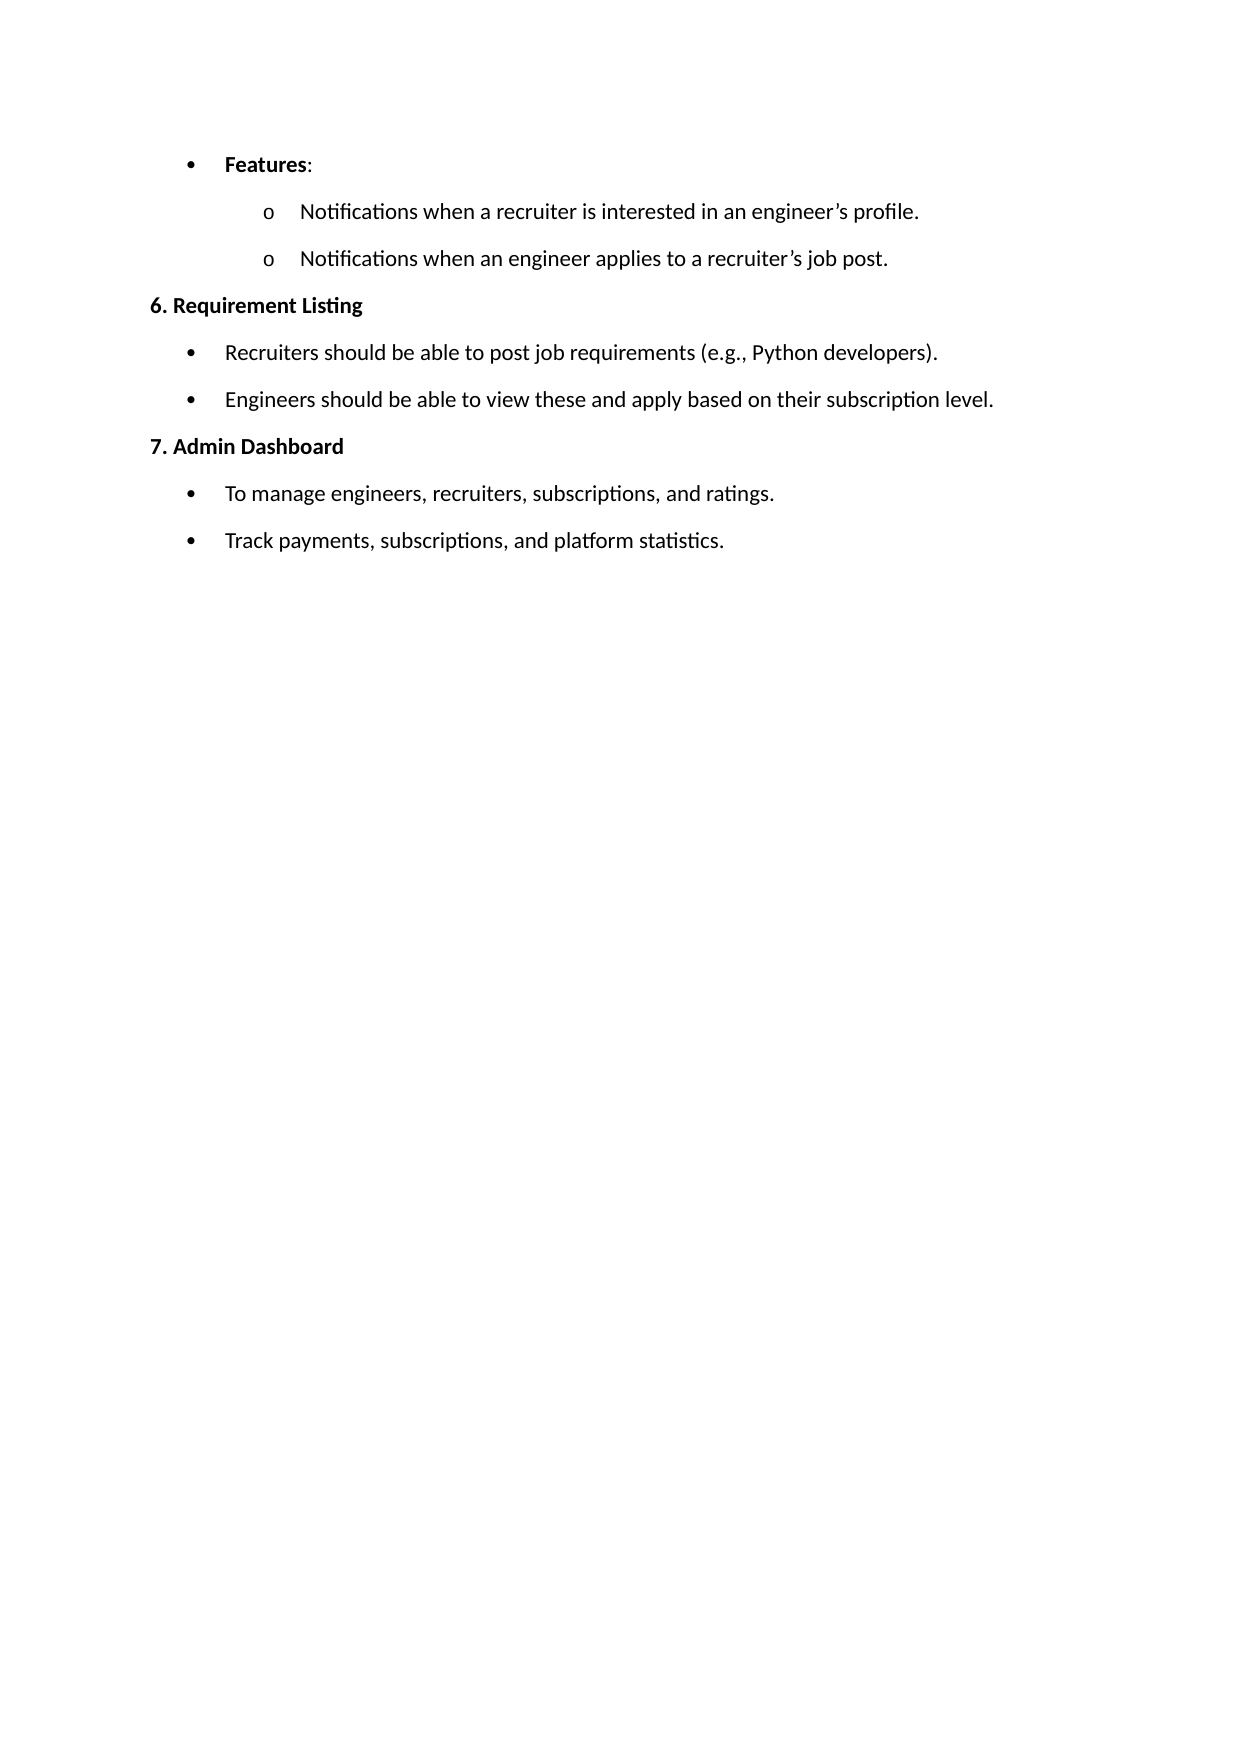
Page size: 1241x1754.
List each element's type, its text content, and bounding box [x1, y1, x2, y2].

text 6. Requirement Listing [150, 292, 1090, 320]
list Notifications when an engineer applies to a recruiter’s job post. [262, 244, 1090, 273]
list Recruiters should be able to post job requirements (e.g., Python developers). [187, 338, 1090, 367]
list Features: [187, 150, 1090, 178]
list Track payments, subscriptions, and platform statistics. [187, 526, 1090, 554]
list Engineers should be able to view these and apply based on their subscription level. [187, 385, 1090, 413]
text 7. Admin Dashboard [150, 432, 1090, 460]
list To manage engineers, recruiters, subscriptions, and ratings. [187, 479, 1090, 507]
list Notifications when a recruiter is interested in an engineer’s profile. [262, 197, 1090, 225]
